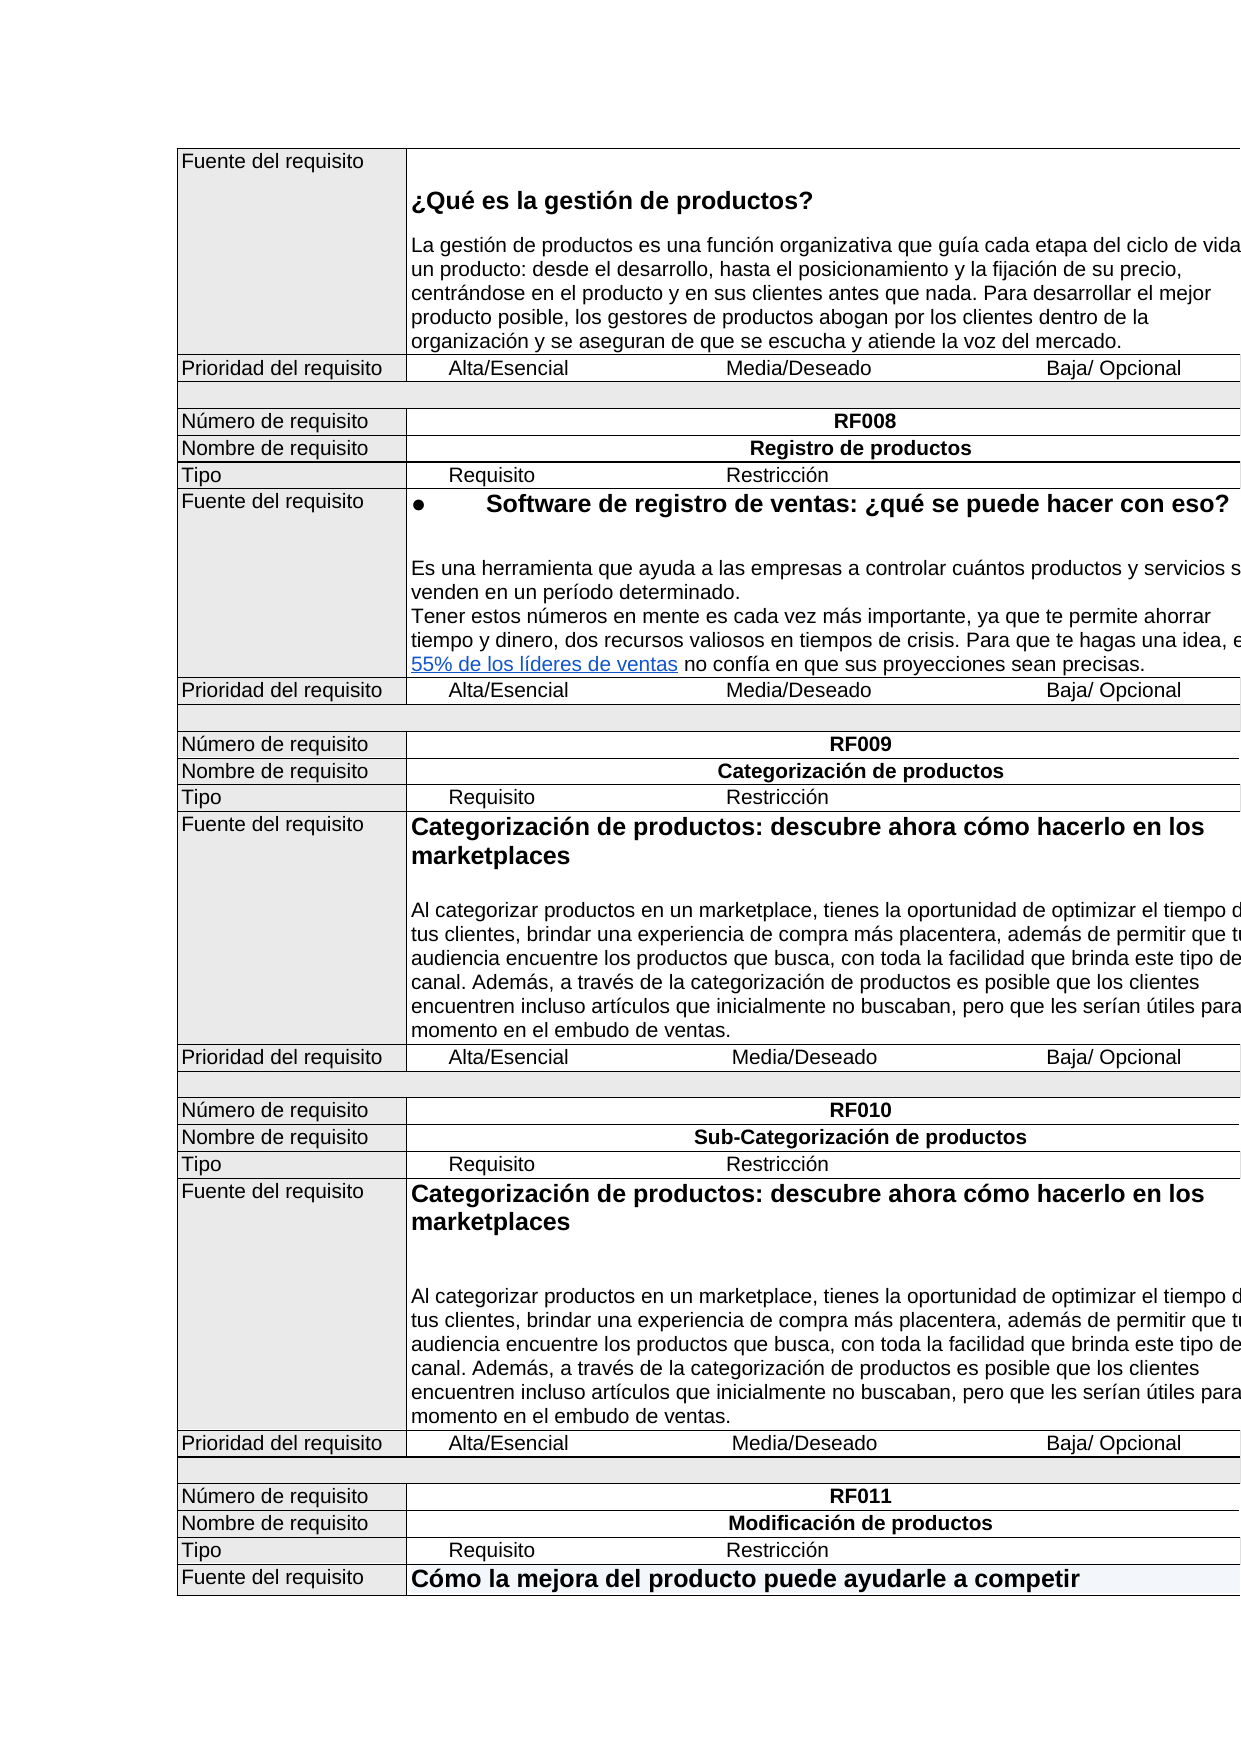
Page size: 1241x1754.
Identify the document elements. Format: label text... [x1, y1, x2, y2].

table_cell Prioridad del requisito [178, 1045, 406, 1071]
table_cell Prioridad del requisito [178, 1431, 406, 1456]
table_cell Alta/Esencial [407, 1045, 677, 1071]
table_cell Baja/ Opcional [997, 355, 1240, 381]
table_cell Restricción [677, 463, 1240, 488]
table_cell Alta/Esencial [407, 1431, 677, 1456]
table_cell RF009 [407, 732, 1240, 757]
table_cell Tipo [178, 785, 406, 811]
table_cell [178, 382, 1240, 408]
table_cell Número de requisito [178, 732, 406, 757]
table_cell [178, 1072, 1240, 1097]
table_cell Número de requisito [178, 409, 406, 435]
table_cell Requisito [407, 1538, 677, 1563]
table_cell Fuente del requisito [178, 149, 406, 354]
table_cell Requisito [407, 785, 677, 811]
table_cell Media/Deseado [677, 678, 997, 704]
table_cell Restricción [677, 785, 1240, 811]
table_cell Nombre de requisito [178, 1125, 406, 1151]
table_cell Restricción [677, 1152, 1240, 1178]
table_cell Media/Deseado [677, 355, 997, 381]
table_cell Fuente del requisito [178, 812, 406, 1044]
table_cell Prioridad del requisito [178, 678, 406, 704]
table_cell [407, 1565, 1240, 1595]
table_cell Requisito [407, 463, 677, 488]
table_cell Tipo [178, 1538, 406, 1563]
table_cell Tipo [178, 463, 406, 488]
table_cell Sub-Categorización de productos [407, 1124, 1240, 1151]
table_cell Media/Deseado [677, 1045, 997, 1071]
table_cell ¿Qué es la gestión de productos? La gestión de productos es una función organizativa que guía cada etapa del ciclo de vida de un producto: desde el desarrollo, hasta el posicionamiento y la fijación de su precio, centrándose en el producto y en sus clientes antes que nada. Para desarrollar el mejor producto posible, los gestores de productos abogan por los clientes dentro de la organización y se aseguran de que se escucha y atiende la voz del mercado. [407, 149, 1240, 354]
table_cell Prioridad del requisito [178, 355, 406, 381]
table_cell Nombre de requisito [178, 1511, 406, 1537]
table_cell Tipo [178, 1152, 406, 1178]
table_cell Media/Deseado [677, 1431, 997, 1456]
table_cell Número de requisito [178, 1484, 406, 1510]
table_cell Nombre de requisito [178, 436, 406, 461]
table_cell [178, 1458, 1240, 1483]
table_cell Número de requisito [178, 1098, 406, 1124]
table_cell Baja/ Opcional [997, 1045, 1240, 1071]
table_cell Software de registro de ventas: ¿qué se puede hacer con eso? Es una herramienta que ayuda a las empresas a controlar cuántos productos y servicios se venden en un período determinado. Tener estos números en mente es cada vez más importante, ya que te permite ahorrar tiempo y dinero, dos recursos valiosos en tiempos de crisis. Para que te hagas una idea, el 55% de los líderes de ventas no confía en que sus proyecciones sean precisas. [407, 489, 1240, 677]
table_cell Nombre de requisito [178, 759, 406, 784]
table_cell Alta/Esencial [407, 678, 677, 704]
table_cell Categorización de productos: descubre ahora cómo hacerlo en los marketplaces Al categorizar productos en un marketplace, tienes la oportunidad de optimizar el tiempo de tus clientes, brindar una experiencia de compra más placentera, además de permitir que tu audiencia encuentre los productos que busca, con toda la facilidad que brinda este tipo de canal. Además, a través de la categorización de productos es posible que los clientes encuentren incluso artículos que inicialmente no buscaban, pero que les serían útiles para su momento en el embudo de ventas. [407, 1179, 1240, 1429]
table_cell Categorización de productos: descubre ahora cómo hacerlo en los marketplaces Al categorizar productos en un marketplace, tienes la oportunidad de optimizar el tiempo de tus clientes, brindar una experiencia de compra más placentera, además de permitir que tu audiencia encuentre los productos que busca, con toda la facilidad que brinda este tipo de canal. Además, a través de la categorización de productos es posible que los clientes encuentren incluso artículos que inicialmente no buscaban, pero que les serían útiles para su momento en el embudo de ventas. [407, 812, 1240, 1044]
table_cell Requisito [407, 1152, 677, 1178]
table_cell Categorización de productos [407, 758, 1240, 784]
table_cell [178, 1565, 406, 1595]
table_cell RF008 [407, 409, 1240, 435]
table_cell Restricción [677, 1538, 1240, 1563]
table_cell Modificación de productos [407, 1510, 1240, 1537]
table_cell Fuente del requisito [178, 1179, 406, 1429]
table_cell Fuente del requisito [178, 489, 406, 677]
table_cell [178, 705, 1240, 731]
table_cell Baja/ Opcional [997, 678, 1240, 704]
table_cell Alta/Esencial [407, 355, 677, 381]
table_cell RF011 [407, 1484, 1240, 1510]
table_cell RF010 [407, 1098, 1240, 1124]
table_cell Baja/ Opcional [997, 1431, 1240, 1456]
table_cell Registro de productos [407, 436, 1240, 461]
